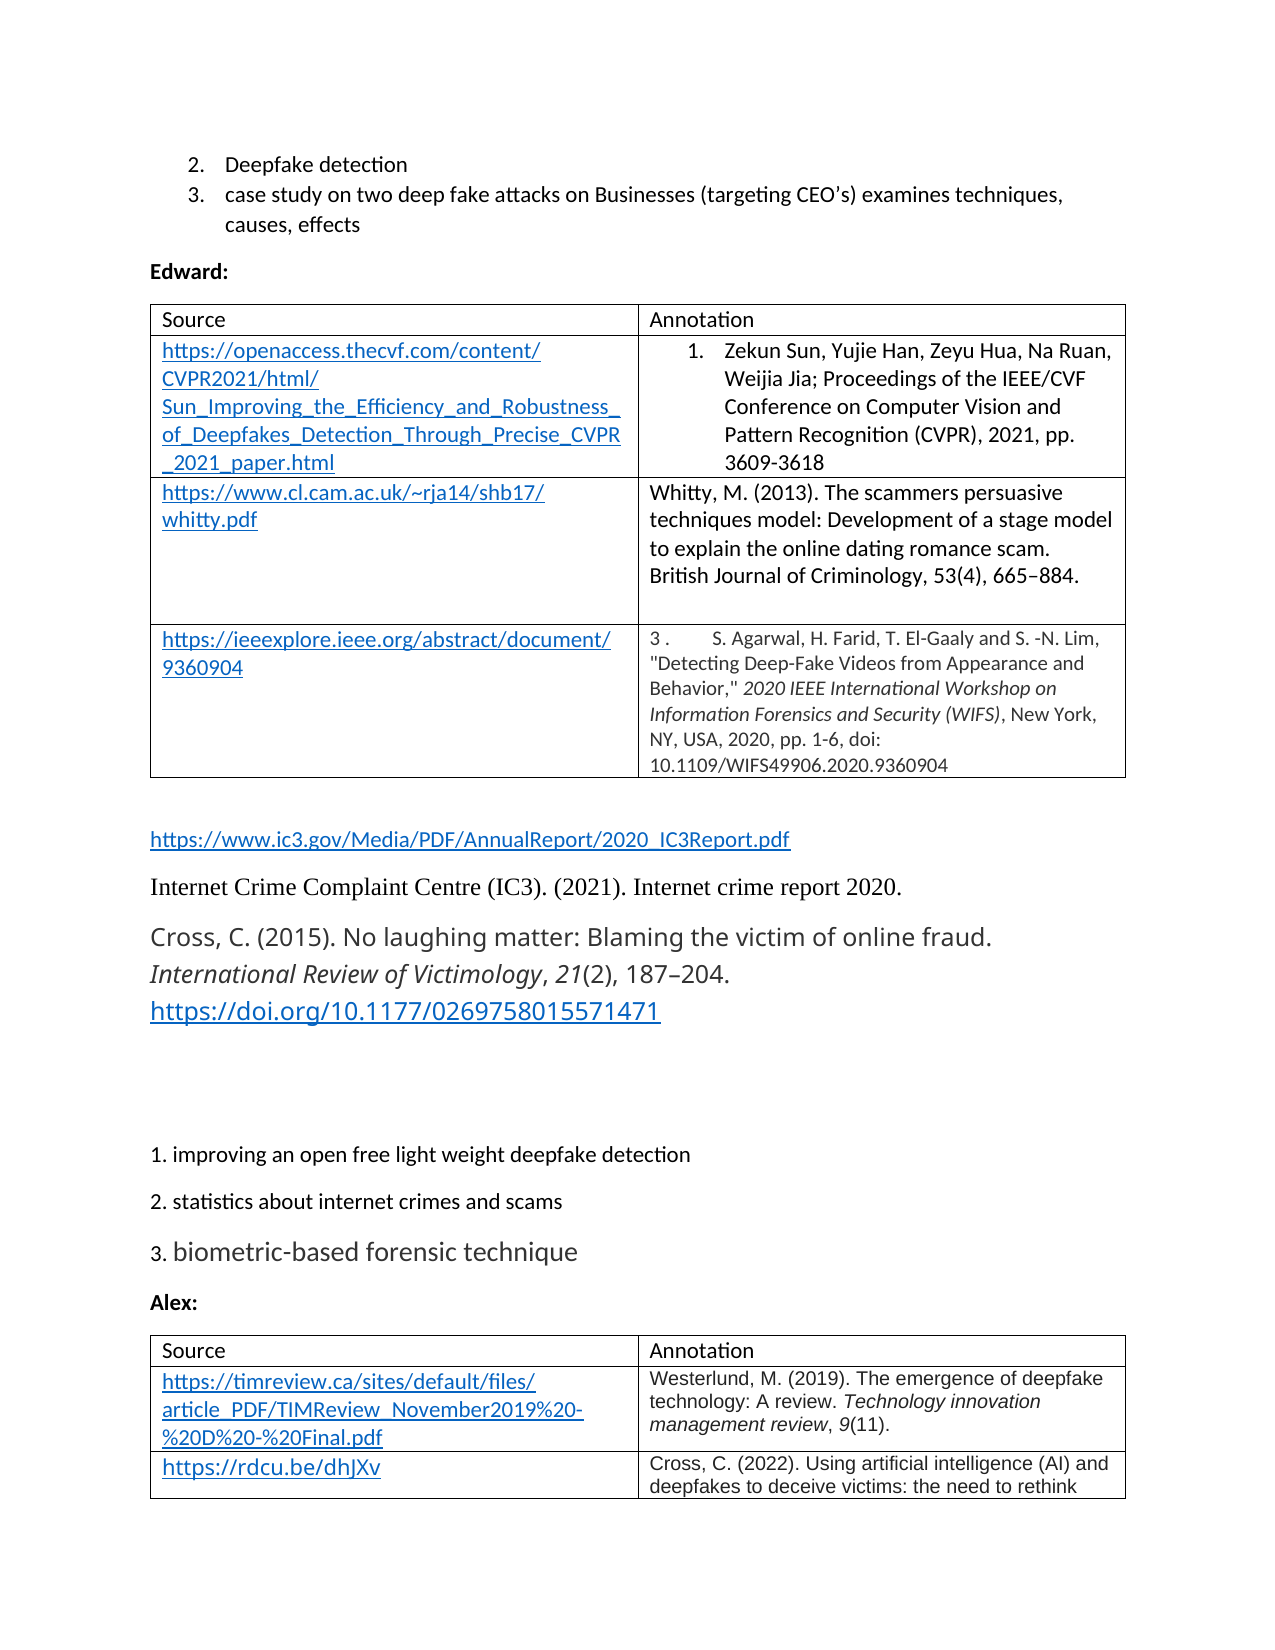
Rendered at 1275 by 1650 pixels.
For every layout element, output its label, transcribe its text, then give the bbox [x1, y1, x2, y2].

table_cell https://timreview.ca/sites/default/files/article_PDF/TIMReview_November2019%20-%20D%20-%20Final.pdf [151, 1367, 638, 1451]
table_cell 3 . S. Agarwal, H. Farid, T. El-Gaaly and S. -N. Lim, "Detecting Deep-Fake Videos from Appearance and Behavior," 2020 IEEE International Workshop on Information Forensics and Security (WIFS), New York, NY, USA, 2020, pp. 1-6, doi: 10.1109/WIFS49906.2020.9360904 [639, 625, 1125, 777]
table_cell https://openaccess.thecvf.com/content/CVPR2021/html/Sun_Improving_the_Efficiency_and_Robustness_of_Deepfakes_Detection_Through_Precise_CVPR_2021_paper.html [151, 336, 638, 477]
table_header Source [151, 305, 638, 335]
text Internet Crime Complaint Centre (IC3). (2021). Internet crime report 2020. [150, 872, 1125, 901]
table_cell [151, 1452, 638, 1498]
text 3. biometric-based forensic technique [150, 1234, 1125, 1269]
text Cross, C. (2015). No laughing matter: Blaming the victim of online fraud. International Review of Victimology, 21(2), 187–204. https://doi.org/10.1177/0269758015571471 [150, 920, 1125, 1027]
table_cell Westerlund, M. (2019). The emergence of deepfake technology: A review. Technology innovation management review, 9(11). [639, 1367, 1125, 1451]
table_header Source [151, 1336, 638, 1366]
text https://www.ic3.gov/Media/PDF/AnnualReport/2020_IC3Report.pdf [150, 825, 1125, 853]
text Alex: [150, 1288, 1125, 1316]
text 1. improving an open free light weight deepfake detection [150, 1141, 1125, 1168]
table_header Annotation [639, 305, 1125, 335]
list Deepfake detection [187, 150, 1125, 178]
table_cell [639, 1452, 1125, 1498]
table_cell https://www.cl.cam.ac.uk/~rja14/shb17/whitty.pdf [151, 478, 638, 624]
list case study on two deep fake attacks on Businesses (targeting CEO’s) examines techniques, causes, effects [187, 180, 1125, 238]
table_cell Zekun Sun, Yujie Han, Zeyu Hua, Na Ruan, Weijia Jia; Proceedings of the IEEE/CVF Conference on Computer Vision and Pattern Recognition (CVPR), 2021, pp. 3609-3618 [639, 336, 1125, 477]
table_cell https://ieeexplore.ieee.org/abstract/document/9360904 [151, 625, 638, 777]
table_cell Whitty, M. (2013). The scammers persuasive techniques model: Development of a stage model to explain the online dating romance scam. British Journal of Criminology, 53(4), 665–884. [639, 478, 1125, 624]
table_header Annotation [639, 1336, 1125, 1366]
text Edward: [150, 257, 1125, 285]
text 2. statistics about internet crimes and scams [150, 1187, 1125, 1215]
